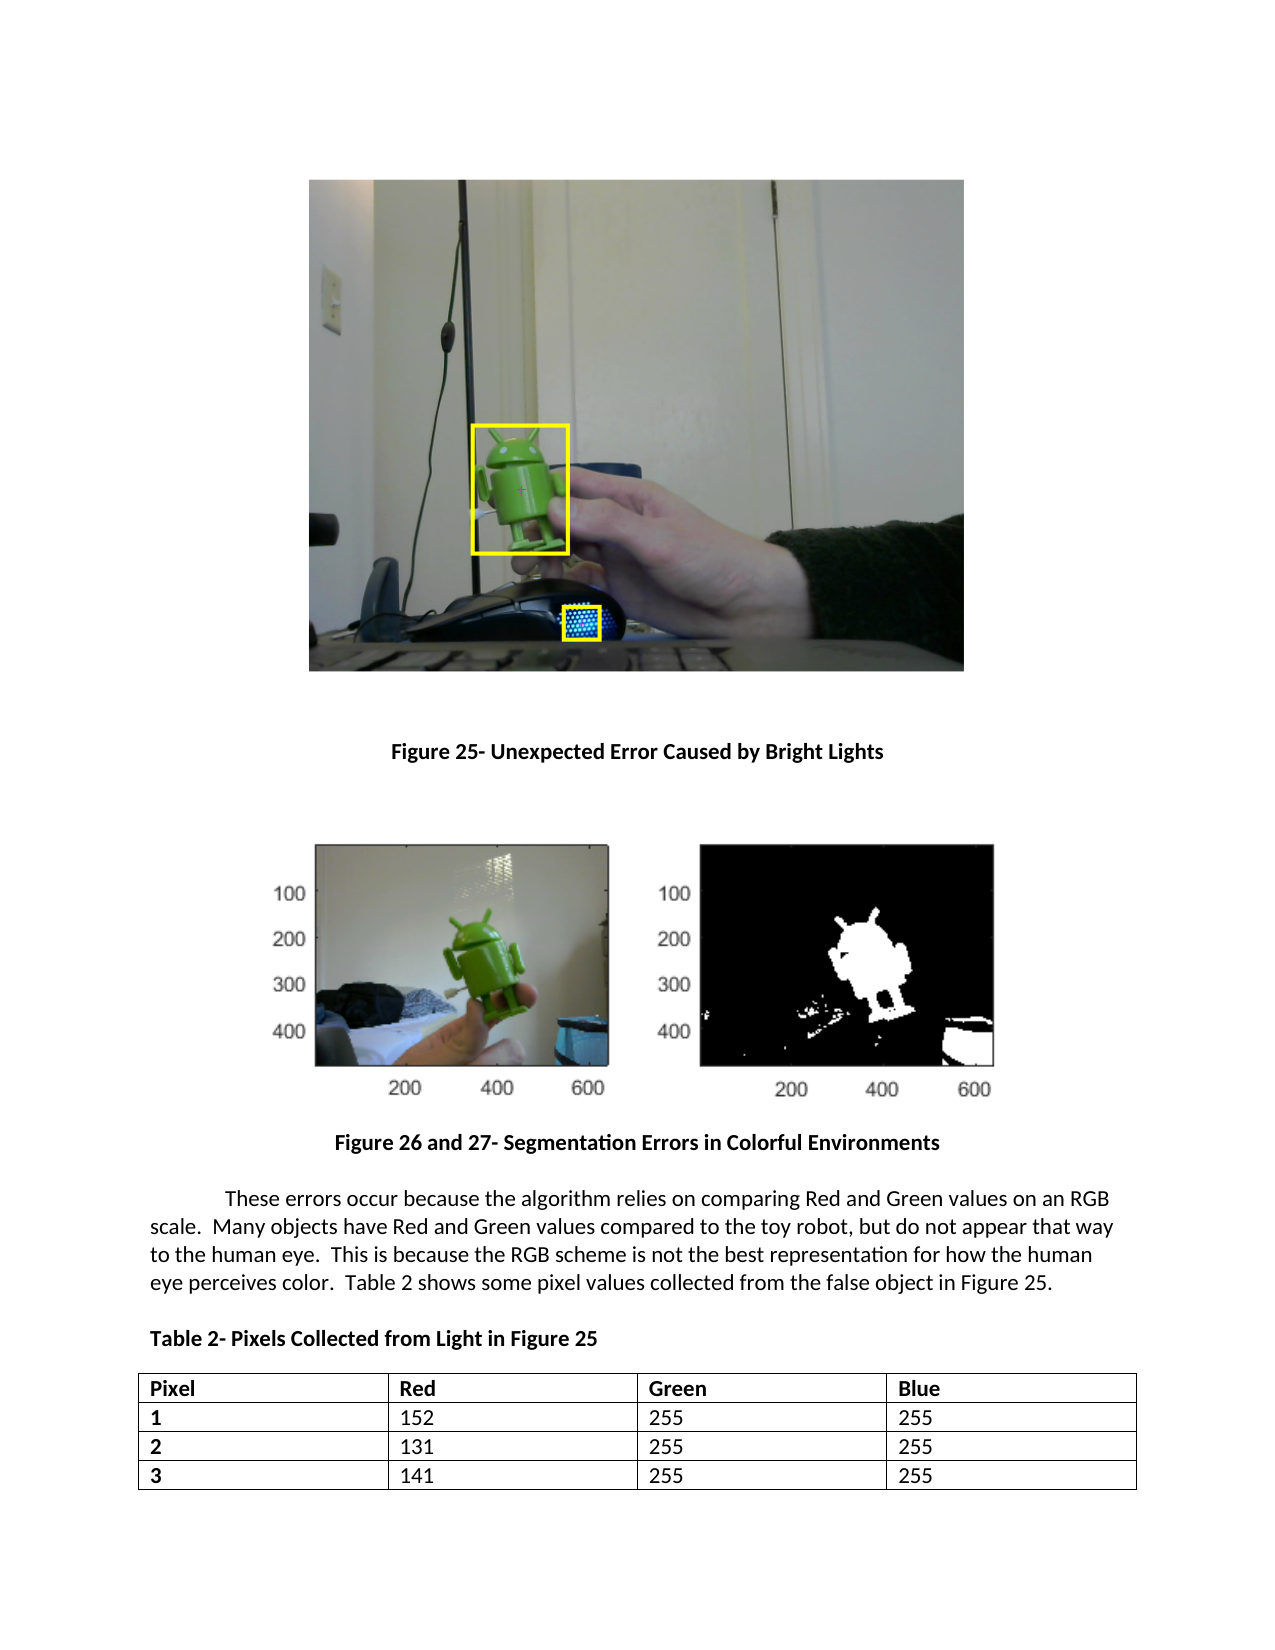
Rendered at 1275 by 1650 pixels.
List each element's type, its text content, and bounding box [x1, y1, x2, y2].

table_header Blue [887, 1374, 1136, 1402]
table_header Green [638, 1374, 886, 1402]
table_cell 255 [638, 1403, 886, 1431]
text Figure 25- Unexpected Error Caused by Bright Lights [150, 737, 1125, 766]
picture [251, 821, 1024, 1128]
table_cell 131 [389, 1432, 637, 1460]
table_cell 2 [139, 1432, 388, 1460]
table_cell 255 [887, 1432, 1136, 1460]
table_header Pixel [139, 1374, 388, 1402]
table_cell 255 [887, 1461, 1136, 1489]
table_cell 255 [638, 1432, 886, 1460]
table_cell 255 [638, 1461, 886, 1489]
table_cell 141 [389, 1461, 637, 1489]
text These errors occur because the algorithm relies on comparing Red and Green values on an RGB scale. Many objects have Red and Green values compared to the toy robot, but do not appear that way to the human eye. This is because the RGB scheme is not the best representation for how the human eye perceives color. Table 2 shows some pixel values collected from the false object in Figure 25. [150, 1184, 1125, 1296]
table_header Red [389, 1374, 637, 1402]
text Figure 26 and 27- Segmentation Errors in Colorful Environments [150, 1128, 1125, 1156]
table_cell 1 [139, 1403, 388, 1431]
picture [222, 150, 1053, 738]
table_cell 3 [139, 1461, 388, 1489]
text Table 2- Pixels Collected from Light in Figure 25 [150, 1324, 1125, 1352]
table_cell 152 [389, 1403, 637, 1431]
table_cell 255 [887, 1403, 1136, 1431]
